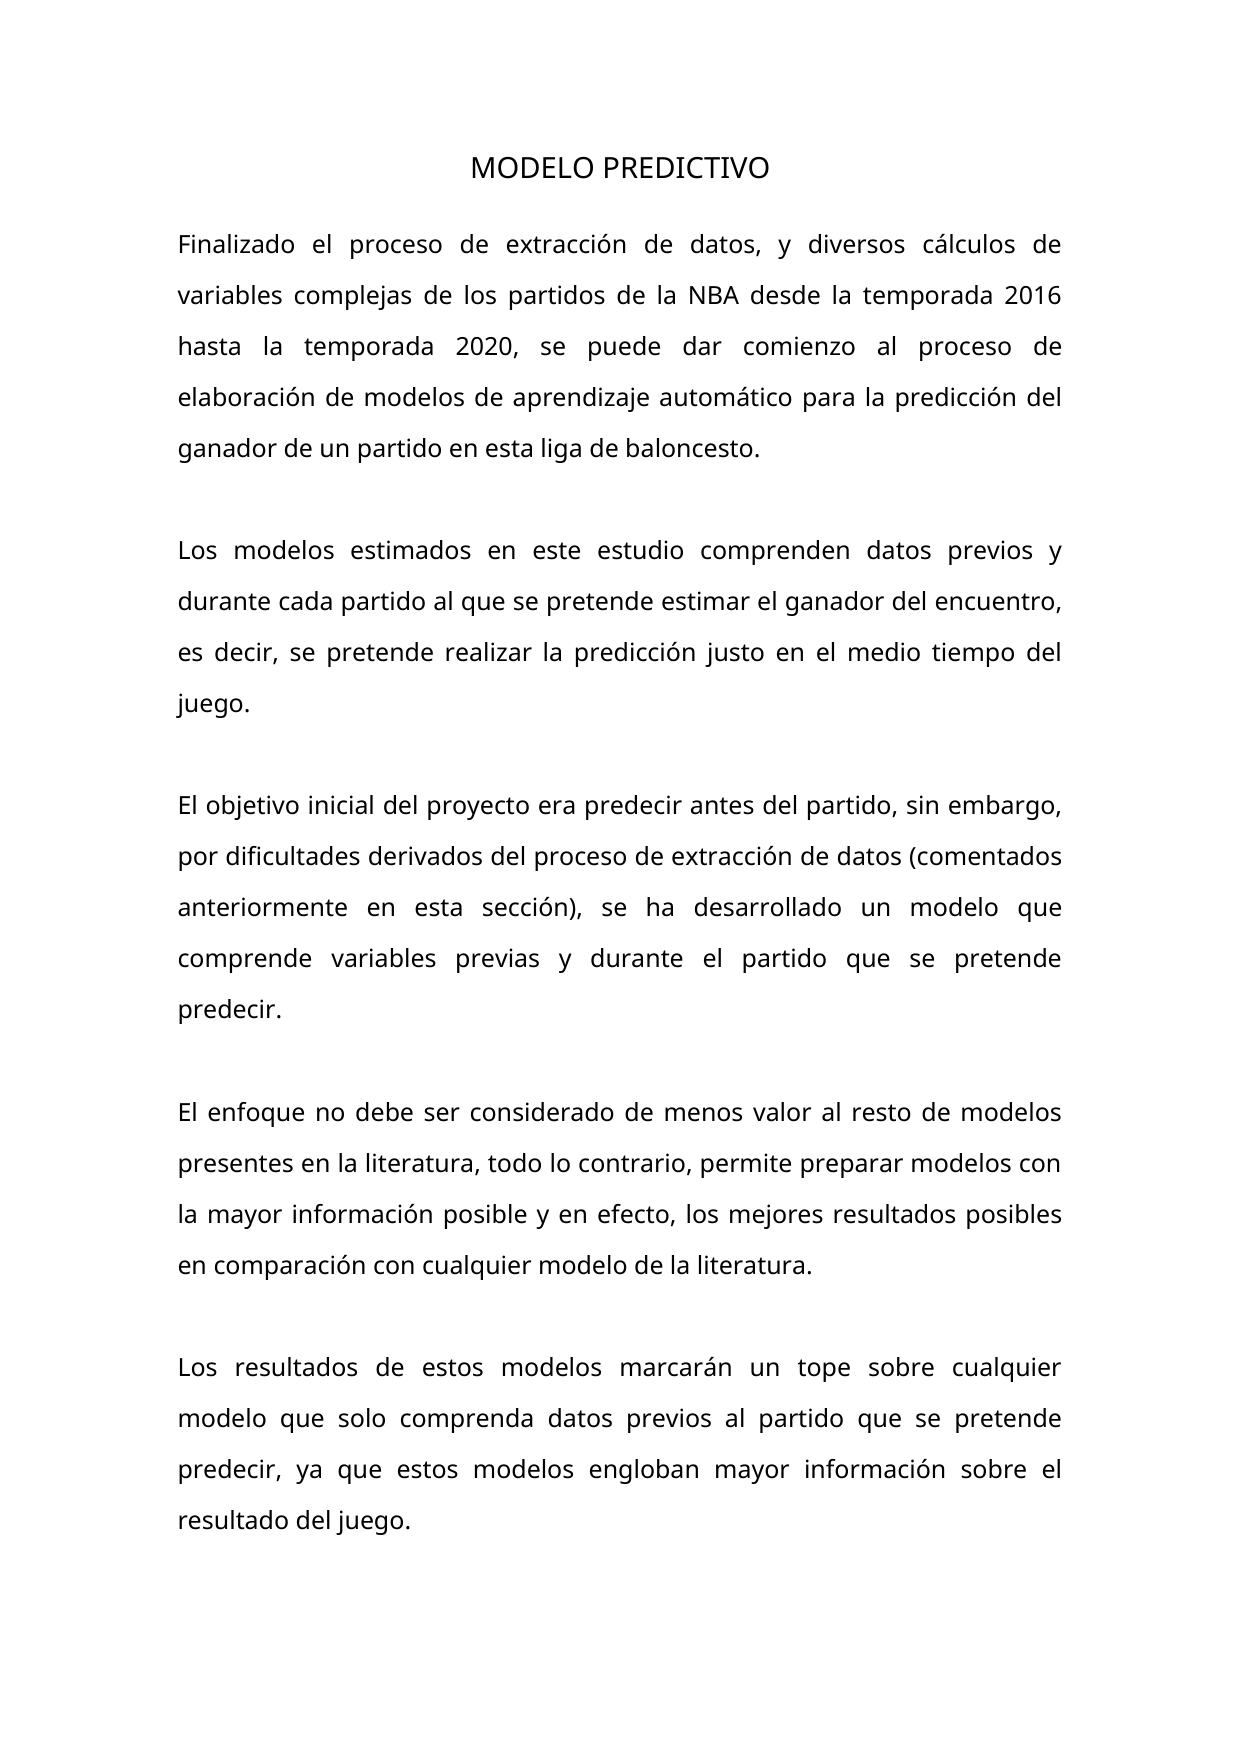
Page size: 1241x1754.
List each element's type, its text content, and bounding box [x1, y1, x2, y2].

text Los resultados de estos modelos marcarán un tope sobre cualquier modelo que solo comprenda datos previos al partido que se pretende predecir, ya que estos modelos engloban mayor información sobre el resultado del juego. [177, 1349, 1063, 1537]
text MODELO PREDICTIVO [177, 148, 1063, 187]
text Los modelos estimados en este estudio comprenden datos previos y durante cada partido al que se pretende estimar el ganador del encuentro, es decir, se pretende realizar la predicción justo en el medio tiempo del juego. [177, 533, 1063, 720]
text Finalizado el proceso de extracción de datos, y diversos cálculos de variables complejas de los partidos de la NBA desde la temporada 2016 hasta la temporada 2020, se puede dar comienzo al proceso de elaboración de modelos de aprendizaje automático para la predicción del ganador de un partido en esta liga de baloncesto. [177, 226, 1063, 465]
text El objetivo inicial del proyecto era predecir antes del partido, sin embargo, por dificultades derivados del proceso de extracción de datos (comentados anteriormente en esta sección), se ha desarrollado un modelo que comprende variables previas y durante el partido que se pretende predecir. [177, 788, 1063, 1026]
text El enfoque no debe ser considerado de menos valor al resto de modelos presentes en la literatura, todo lo contrario, permite preparar modelos con la mayor información posible y en efecto, los mejores resultados posibles en comparación con cualquier modelo de la literatura. [177, 1094, 1063, 1281]
